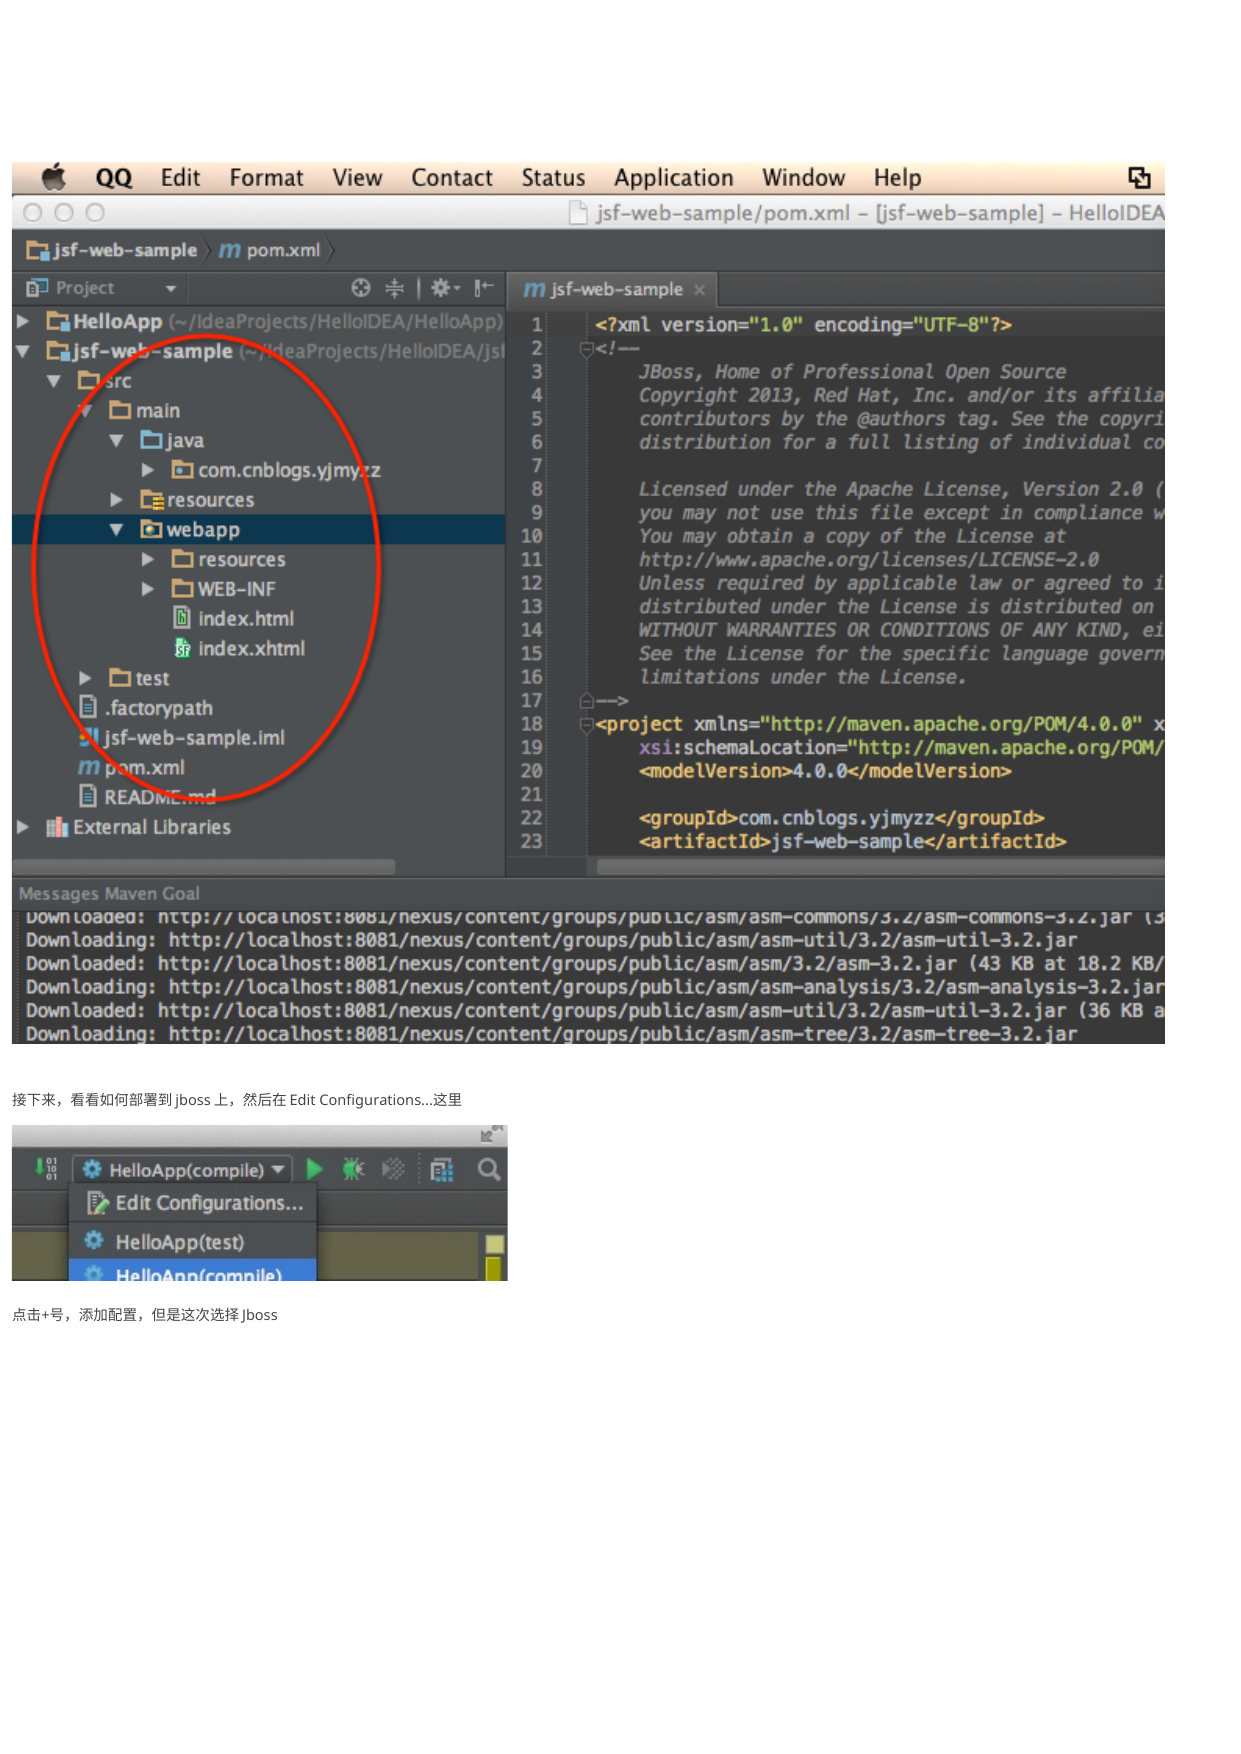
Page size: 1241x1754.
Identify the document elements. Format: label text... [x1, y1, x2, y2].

text 接下来，看看如何部署到jboss上，然后在Edit Configurations...这里 [12, 1082, 1228, 1115]
text 点击+号，添加配置，但是这次选择Jboss [12, 1298, 1228, 1331]
picture [11, 162, 1165, 1044]
picture [11, 1125, 508, 1281]
